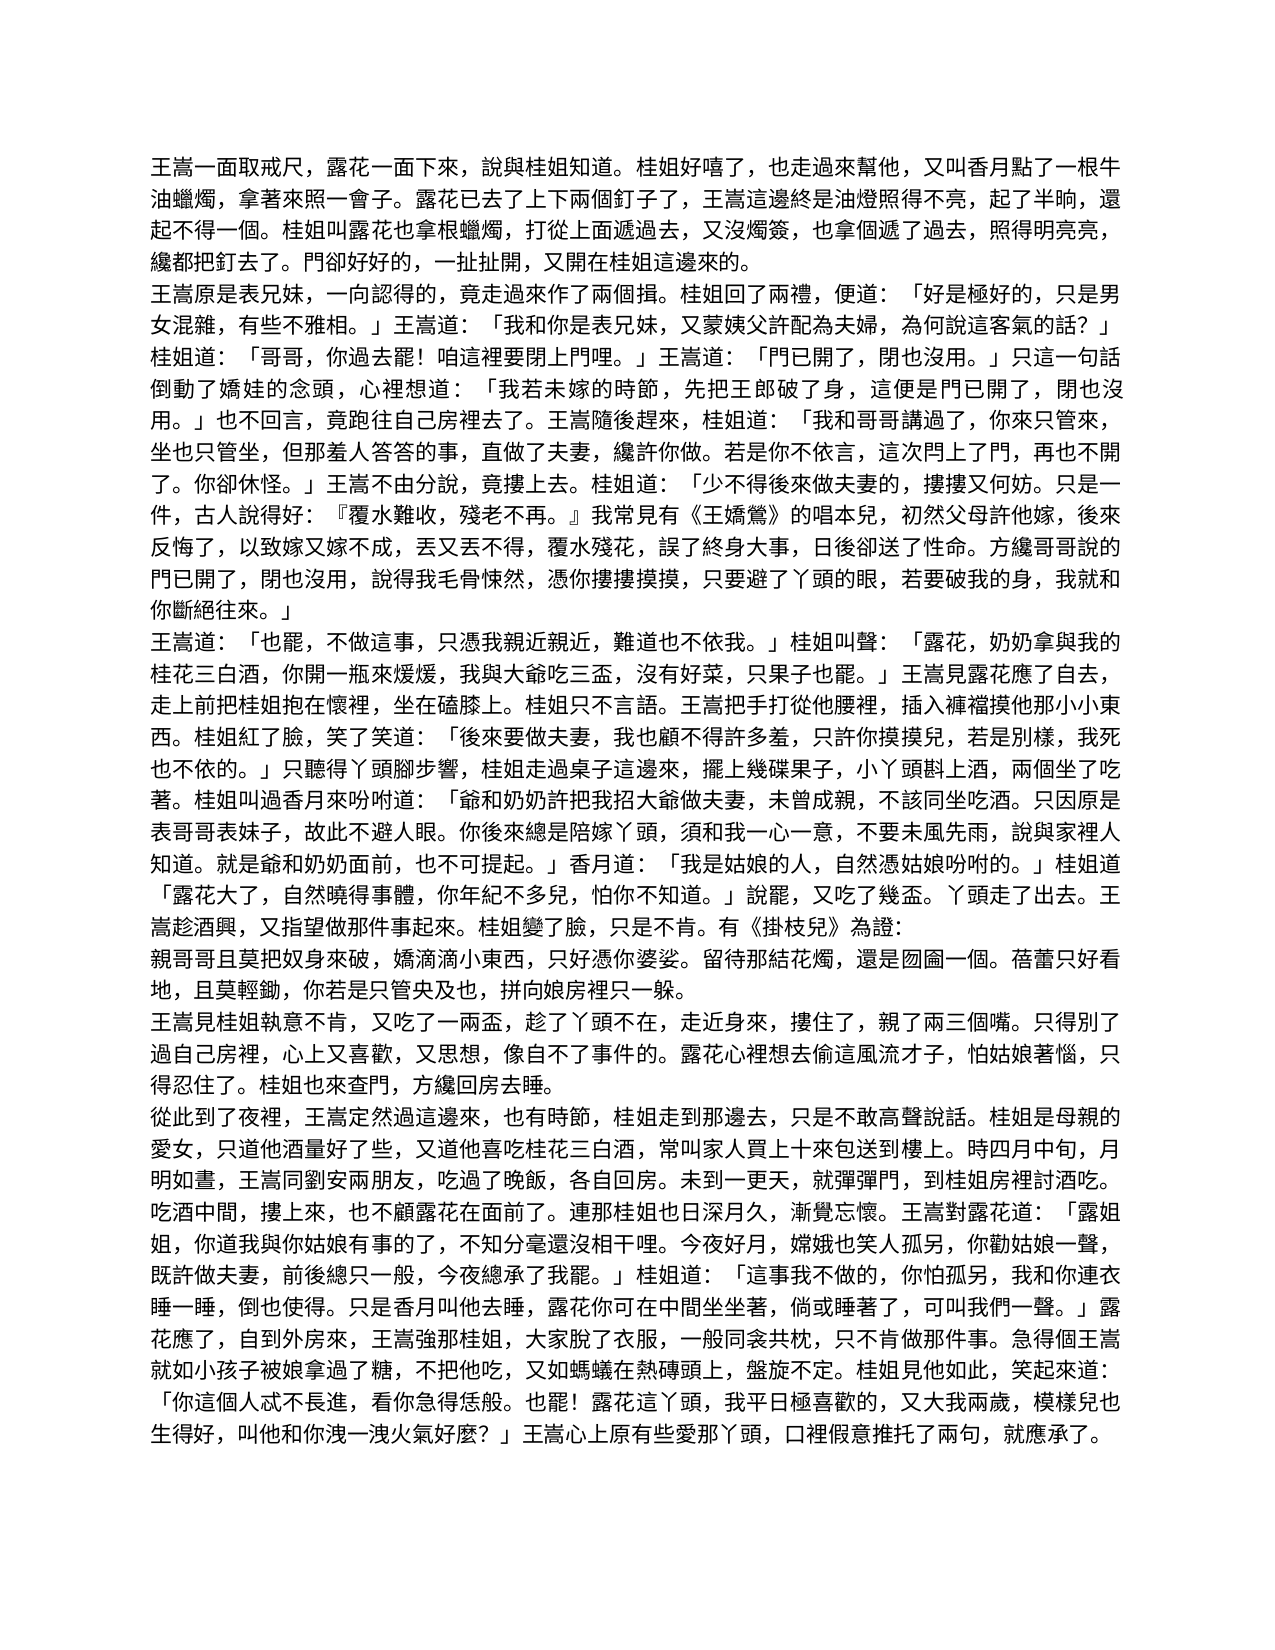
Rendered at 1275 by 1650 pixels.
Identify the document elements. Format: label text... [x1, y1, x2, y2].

text 王嵩道：「也罷，不做這事，只憑我親近親近，難道也不依我。」桂姐叫聲：「露花，奶奶拿與我的桂花三白酒，你開一瓶來煖煖，我與大爺吃三盃，沒有好菜，只果子也罷。」王嵩見露花應了自去，走上前把桂姐抱在懷裡，坐在磕膝上。桂姐只不言語。王嵩把手打從他腰裡，插入褲襠摸他那小小東西。桂姐紅了臉，笑了笑道：「後來要做夫妻，我也顧不得許多羞，只許你摸摸兒，若是別樣，我死也不依的。」只聽得丫頭腳步響，桂姐走過桌子這邊來，擺上幾碟果子，小丫頭斟上酒，兩個坐了吃著。桂姐叫過香月來吩咐道：「爺和奶奶許把我招大爺做夫妻，未曾成親，不該同坐吃酒。只因原是表哥哥表妹子，故此不避人眼。你後來總是陪嫁丫頭，須和我一心一意，不要未風先雨，說與家裡人知道。就是爺和奶奶面前，也不可提起。」香月道：「我是姑娘的人，自然憑姑娘吩咐的。」桂姐道：「露花大了，自然曉得事體，你年紀不多兒，怕你不知道。」說罷，又吃了幾盃。丫頭走了出去。王嵩趁酒興，又指望做那件事起來。桂姐變了臉，只是不肯。有《掛枝兒》為證： [150, 625, 1125, 942]
text 從此到了夜裡，王嵩定然過這邊來，也有時節，桂姐走到那邊去，只是不敢高聲說話。桂姐是母親的愛女，只道他酒量好了些，又道他喜吃桂花三白酒，常叫家人買上十來包送到樓上。時四月中旬，月明如晝，王嵩同劉安兩朋友，吃過了晚飯，各自回房。未到一更天，就彈彈門，到桂姐房裡討酒吃。吃酒中間，摟上來，也不顧露花在面前了。連那桂姐也日深月久，漸覺忘懷。王嵩對露花道：「露姐姐，你道我與你姑娘有事的了，不知分毫還沒相干哩。今夜好月，嫦娥也笑人孤另，你勸姑娘一聲，既許做夫妻，前後總只一般，今夜總承了我罷。」桂姐道：「這事我不做的，你怕孤另，我和你連衣睡一睡，倒也使得。只是香月叫他去睡，露花你可在中間坐坐著，倘或睡著了，可叫我們一聲。」露花應了，自到外房來，王嵩強那桂姐，大家脫了衣服，一般同衾共枕，只不肯做那件事。急得個王嵩就如小孩子被娘拿過了糖，不把他吃，又如螞蟻在熱磚頭上，盤旋不定。桂姐見他如此，笑起來道：「你這個人忒不長進，看你急得恁般。也罷！露花這丫頭，我平日極喜歡的，又大我兩歲，模樣兒也生得好，叫他和你洩一洩火氣好麼？」王嵩心上原有些愛那丫頭，口裡假意推托了兩句，就應承了。 [150, 1100, 1125, 1448]
text 王嵩原是表兄妹，一向認得的，竟走過來作了兩個揖。桂姐回了兩禮，便道：「好是極好的，只是男女混雜，有些不雅相。」王嵩道：「我和你是表兄妹，又蒙姨父許配為夫婦，為何說這客氣的話？」桂姐道：「哥哥，你過去罷！咱這裡要閉上門哩。」王嵩道：「門已開了，閉也沒用。」只這一句話，倒動了嬌娃的念頭，心裡想道：「我若未嫁的時節，先把王郎破了身，這便是門已開了，閉也沒用。」也不回言，竟跑往自己房裡去了。王嵩隨後趕來，桂姐道：「我和哥哥講過了，你來只管來，坐也只管坐，但那羞人答答的事，直做了夫妻，纔許你做。若是你不依言，這次閂上了門，再也不開了。你卻休怪。」王嵩不由分說，竟摟上去。桂姐道：「少不得後來做夫妻的，摟摟又何妨。只是一件，古人說得好：『覆水難收，殘老不再。』我常見有《王嬌鶯》的唱本兒，初然父母許他嫁，後來反悔了，以致嫁又嫁不成，丟又丟不得，覆水殘花，誤了終身大事，日後卻送了性命。方纔哥哥說的，門已開了，閉也沒用，說得我毛骨悚然，憑你摟摟摸摸，只要避了丫頭的眼，若要破我的身，我就和你斷絕往來。」 [150, 277, 1125, 625]
text 親哥哥且莫把奴身來破，嬌滴滴小東西，只好憑你婆娑。留待那結花燭，還是囫圇一個。蓓蕾只好看地，且莫輕鋤，你若是只管央及也，拼向娘房裡只一躲。 [150, 942, 1125, 1005]
text 王嵩一面取戒尺，露花一面下來，說與桂姐知道。桂姐好嘻了，也走過來幫他，又叫香月點了一根牛油蠟燭，拿著來照一會子。露花已去了上下兩個釘子了，王嵩這邊終是油燈照得不亮，起了半晌，還起不得一個。桂姐叫露花也拿根蠟燭，打從上面遞過去，又沒燭簽，也拿個遞了過去，照得明亮亮，纔都把釘去了。門卻好好的，一扯扯開，又開在桂姐這邊來的。 [150, 150, 1125, 277]
text 王嵩見桂姐執意不肯，又吃了一兩盃，趁了丫頭不在，走近身來，摟住了，親了兩三個嘴。只得別了，過自己房裡，心上又喜歡，又思想，像自不了事件的。露花心裡想去偷這風流才子，怕姑娘著惱，只得忍住了。桂姐也來查門，方纔回房去睡。 [150, 1005, 1125, 1100]
